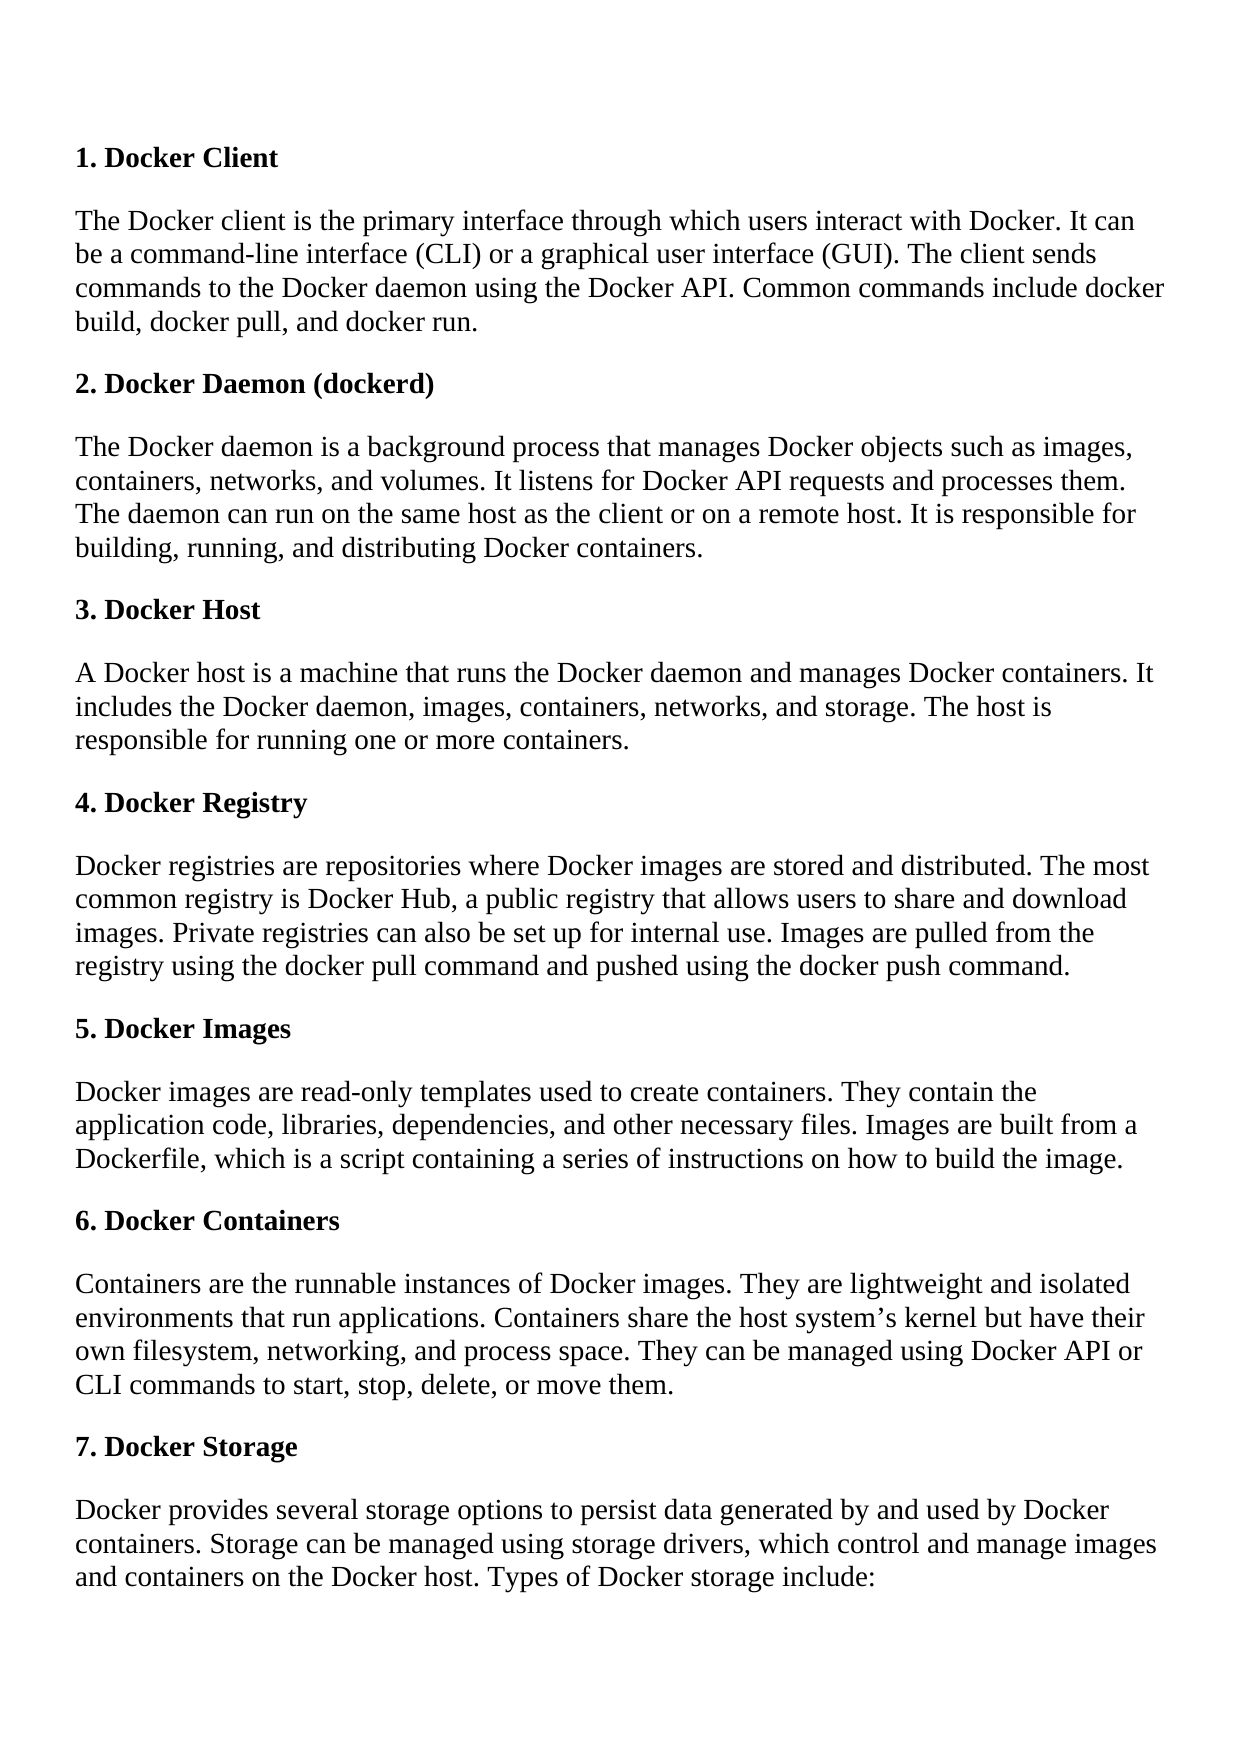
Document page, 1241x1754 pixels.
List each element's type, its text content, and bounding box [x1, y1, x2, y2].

text 1. Docker Client [75, 140, 1165, 174]
text Docker images are read-only templates used to create containers. They contain the application code, libraries, dependencies, and other necessary files. Images are built from a Dockerfile, which is a script containing a series of instructions on how to build the image. [75, 1074, 1165, 1174]
text 2. Docker Daemon (dockerd) [75, 366, 1165, 400]
text 4. Docker Registry [75, 785, 1165, 818]
text 5. Docker Images [75, 1011, 1165, 1044]
text The Docker daemon is a background process that manages Docker objects such as images, containers, networks, and volumes. It listens for Docker API requests and processes them. The daemon can run on the same host as the client or on a remote host. It is responsible for building, running, and distributing Docker containers. [75, 429, 1165, 563]
text Docker registries are repositories where Docker images are stored and distributed. The most common registry is Docker Hub, a public registry that allows users to share and download images. Private registries can also be set up for internal use. Images are pulled from the registry using the docker pull command and pushed using the docker push command. [75, 848, 1165, 982]
text 6. Docker Containers [75, 1203, 1165, 1237]
text Containers are the runnable instances of Docker images. They are lightweight and isolated environments that run applications. Containers share the host system’s kernel but have their own filesystem, networking, and process space. They can be managed using Docker API or CLI commands to start, stop, delete, or move them. [75, 1266, 1165, 1400]
text 3. Docker Host [75, 592, 1165, 626]
text Docker provides several storage options to persist data generated by and used by Docker containers. Storage can be managed using storage drivers, which control and manage images and containers on the Docker host. Types of Docker storage include: [75, 1492, 1165, 1593]
text 7. Docker Storage [75, 1429, 1165, 1463]
text A Docker host is a machine that runs the Docker daemon and manages Docker containers. It includes the Docker daemon, images, containers, networks, and storage. The host is responsible for running one or more containers. [75, 655, 1165, 756]
text The Docker client is the primary interface through which users interact with Docker. It can be a command-line interface (CLI) or a graphical user interface (GUI). The client sends commands to the Docker daemon using the Docker API. Common commands include docker build, docker pull, and docker run. [75, 203, 1165, 337]
